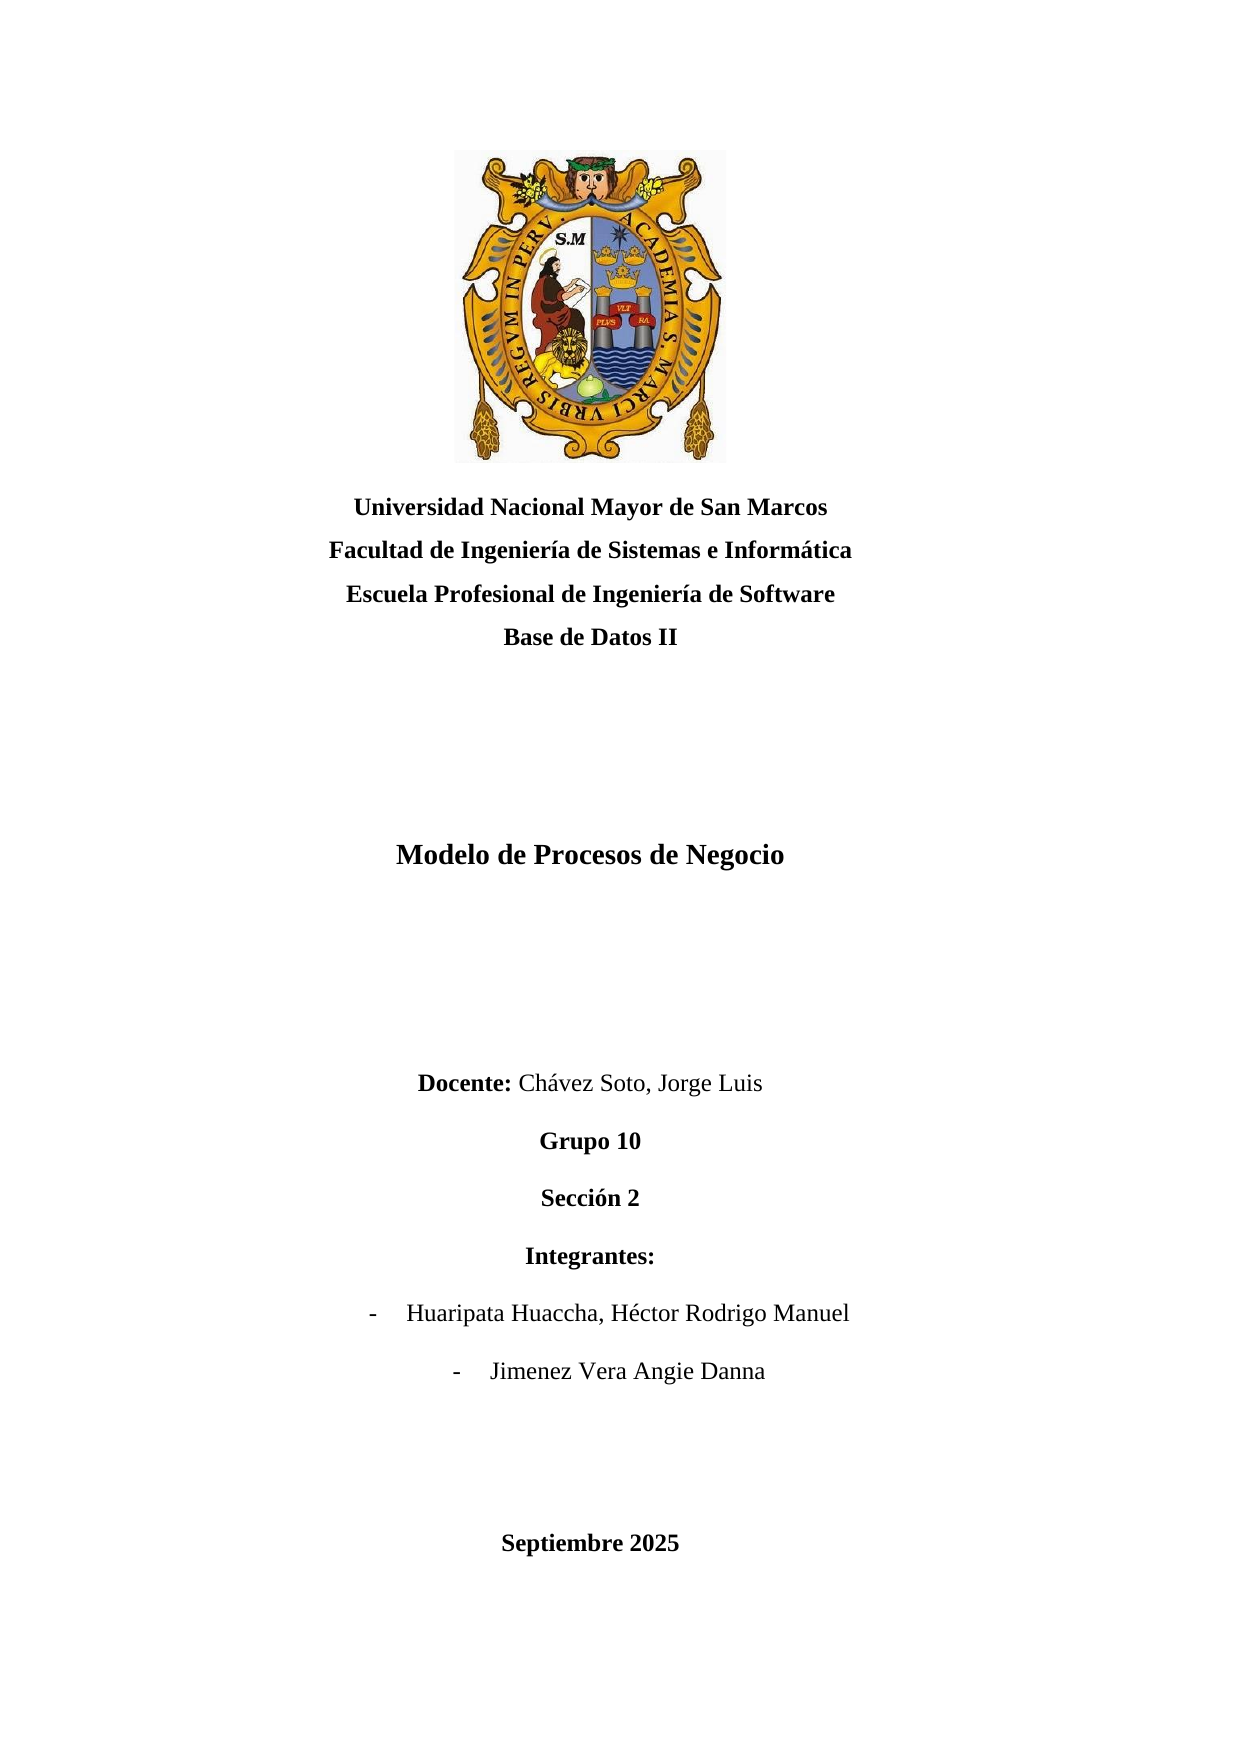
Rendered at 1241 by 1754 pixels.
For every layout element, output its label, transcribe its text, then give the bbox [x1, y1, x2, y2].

text Base de Datos II [150, 622, 1031, 651]
list Huaripata Huaccha, Héctor Rodrigo Manuel [187, 1298, 1030, 1327]
list Jimenez Vera Angie Danna [187, 1356, 1030, 1385]
text Sección 2 [150, 1183, 1030, 1212]
text Grupo 10 [150, 1126, 1030, 1155]
text Docente: Chávez Soto, Jorge Luis [150, 1068, 1030, 1097]
text Universidad Nacional Mayor de San Marcos [150, 492, 1031, 521]
text Facultad de Ingeniería de Sistemas e Informática [150, 536, 1031, 564]
text Modelo de Procesos de Negocio [150, 837, 1030, 871]
text Septiembre 2025 [150, 1528, 1031, 1557]
text Integrantes: [150, 1241, 1030, 1270]
text Escuela Profesional de Ingeniería de Software [150, 579, 1031, 607]
picture [454, 150, 727, 463]
